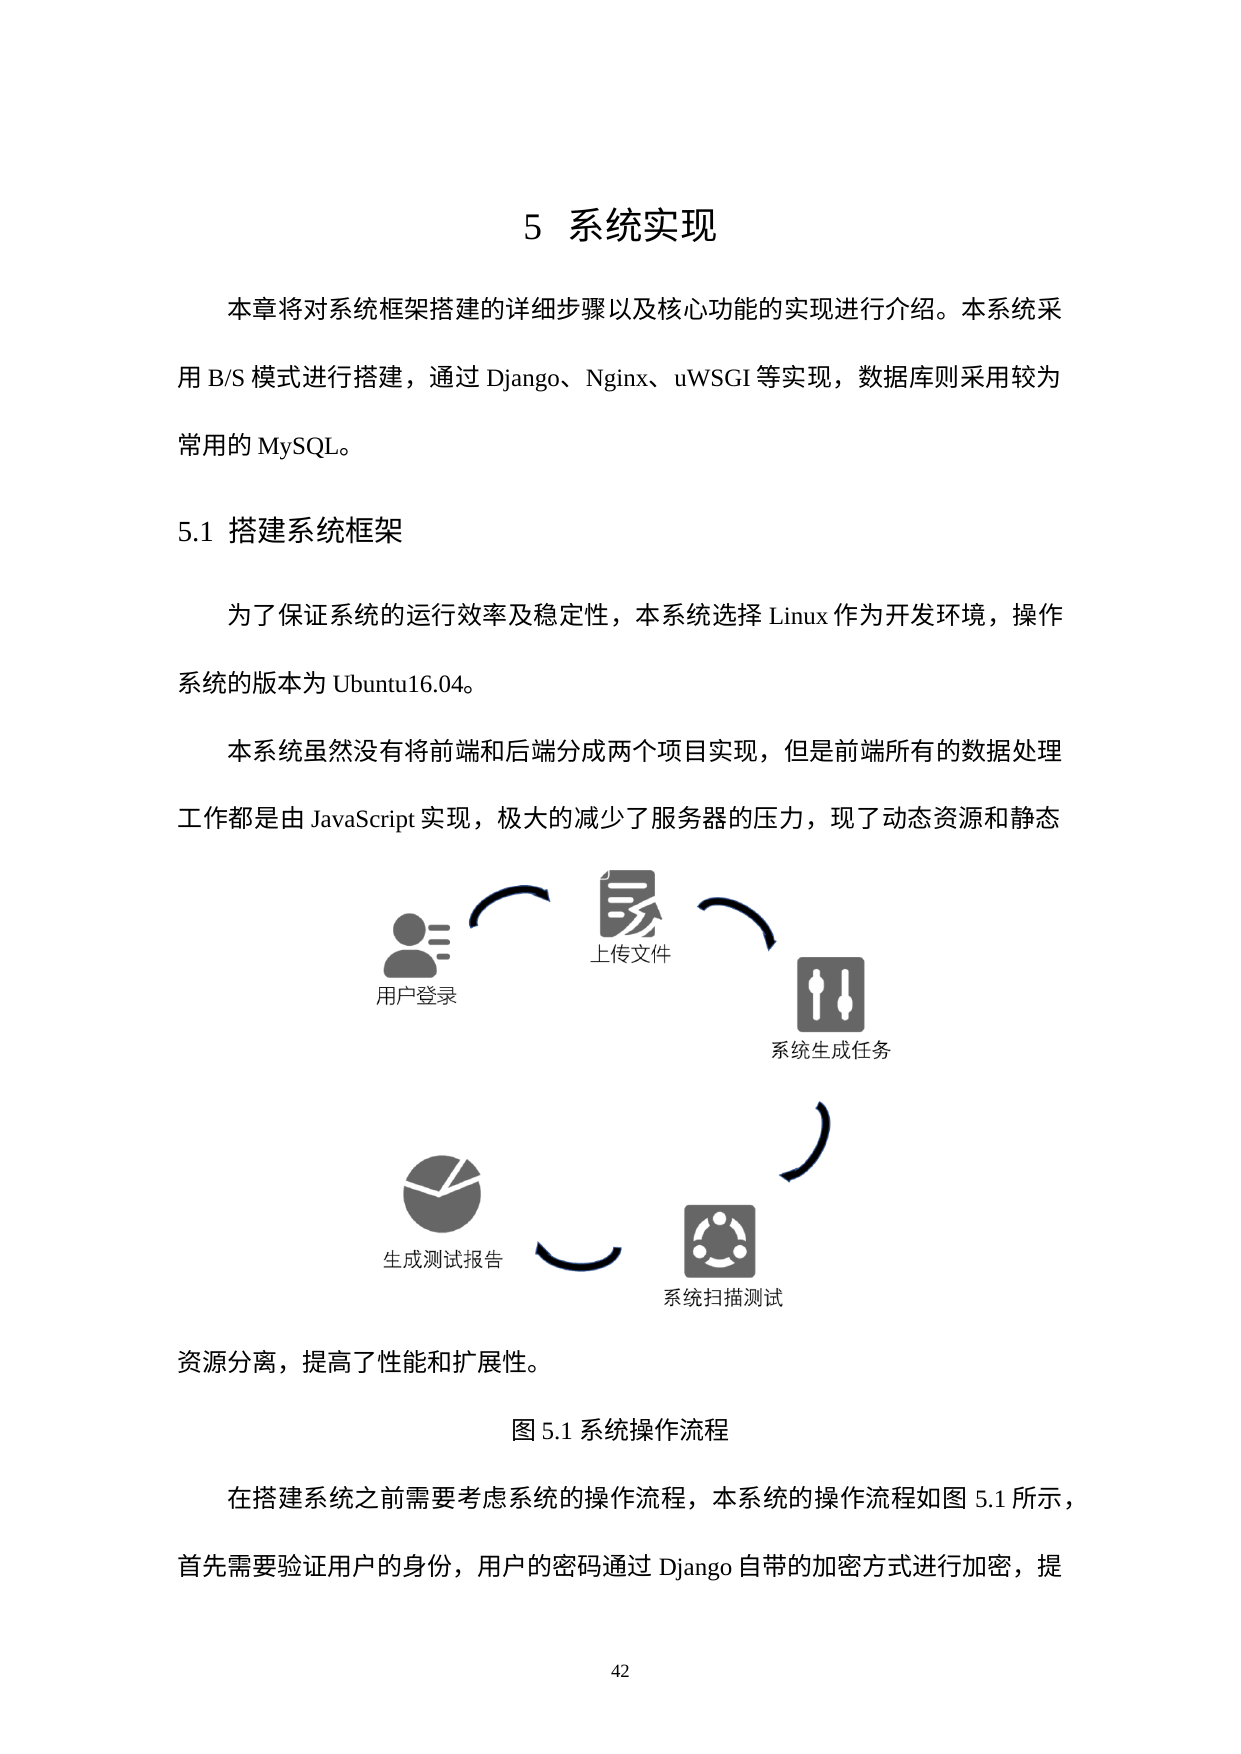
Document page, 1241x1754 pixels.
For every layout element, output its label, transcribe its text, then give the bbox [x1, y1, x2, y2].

picture [363, 870, 905, 1321]
text 为了保证系统的运行效率及稳定性，本系统选择Linux作为开发环境，操作系统的版本为Ubuntu16.04。 [177, 579, 1063, 715]
text 本章将对系统框架搭建的详细步骤以及核心功能的实现进行介绍。本系统采用B/S模式进行搭建，通过Django、Nginx、uWSGI等实现，数据库则采用较为常用的MySQL。 [177, 274, 1063, 477]
text 图5.1 系统操作流程 [177, 1394, 1063, 1462]
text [177, 1462, 1063, 1598]
subtitle 搭建系统框架 [177, 494, 1063, 562]
subtitle 系统实现 [177, 189, 1063, 257]
